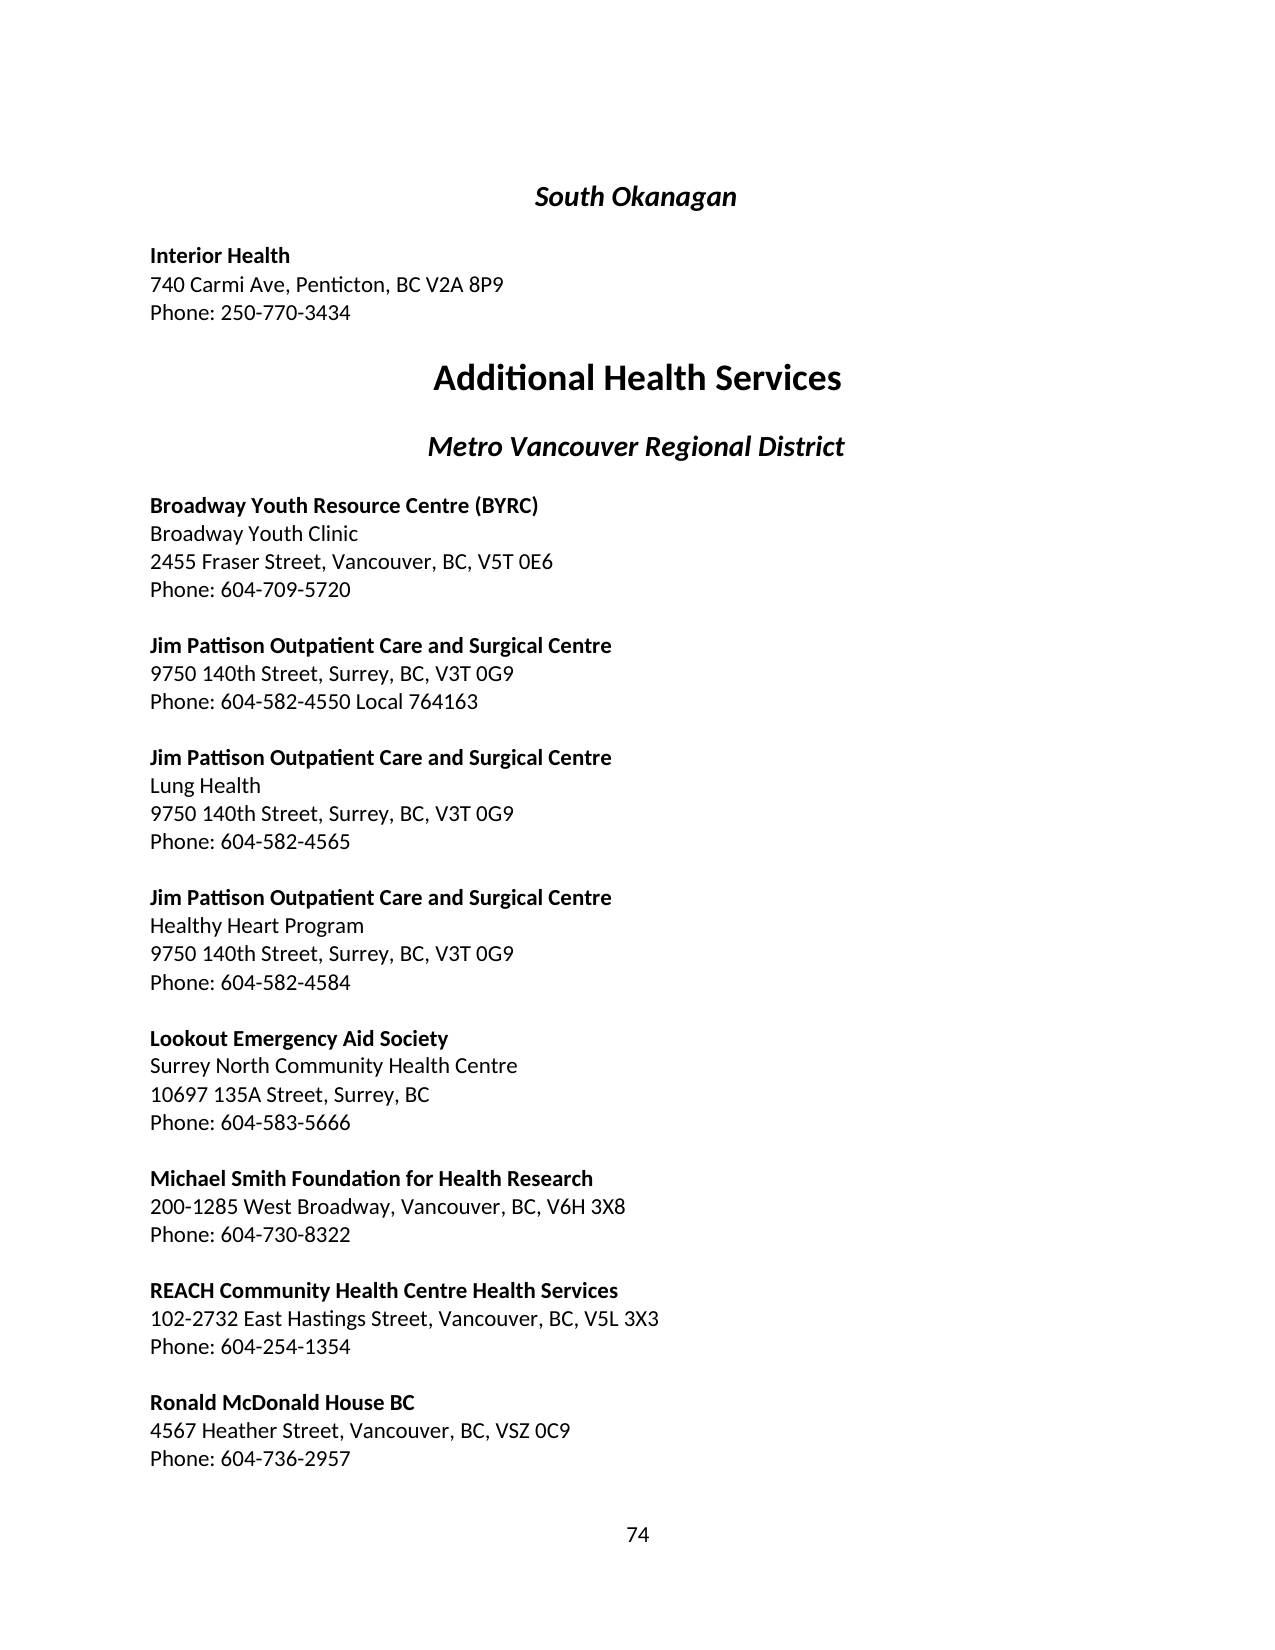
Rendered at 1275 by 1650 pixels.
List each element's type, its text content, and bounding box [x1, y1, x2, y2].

text 4567 Heather Street, Vancouver, BC, VSZ 0C9 [150, 1416, 1125, 1444]
text 740 Carmi Ave, Penticton, BC V2A 8P9 [150, 270, 1125, 298]
text Phone: 604-582-4584 [150, 968, 1125, 996]
text Phone: 604-730-8322 [150, 1220, 1125, 1248]
text Lookout Emergency Aid Society [150, 1024, 1125, 1052]
text 9750 140th Street, Surrey, BC, V3T 0G9 [150, 939, 1125, 968]
text Phone: 604-582-4550 Local 764163 [150, 687, 1125, 715]
text Phone: 604-736-2957 [150, 1444, 1125, 1472]
text Broadway Youth Clinic [150, 519, 1125, 547]
text Phone: 604-709-5720 [150, 575, 1125, 603]
text REACH Community Health Centre Health Services [150, 1276, 1125, 1304]
text Michael Smith Foundation for Health Research [150, 1164, 1125, 1192]
text Ronald McDonald House BC [150, 1388, 1125, 1416]
text 9750 140th Street, Surrey, BC, V3T 0G9 [150, 659, 1125, 687]
text Jim Pattison Outpatient Care and Surgical Centre [150, 743, 1125, 771]
text 102-2732 East Hastings Street, Vancouver, BC, V5L 3X3 [150, 1304, 1125, 1332]
text Phone: 604-254-1354 [150, 1332, 1125, 1360]
text Interior Health [150, 242, 1125, 270]
text Healthy Heart Program [150, 912, 1125, 939]
text Phone: 250-770-3434 [150, 298, 1125, 326]
text Jim Pattison Outpatient Care and Surgical Centre [150, 631, 1125, 659]
text 2455 Fraser Street, Vancouver, BC, V5T 0E6 [150, 547, 1125, 575]
text Phone: 604-582-4565 [150, 827, 1125, 856]
text Additional Health Services [150, 354, 1125, 399]
text 9750 140th Street, Surrey, BC, V3T 0G9 [150, 799, 1125, 827]
text 200-1285 West Broadway, Vancouver, BC, V6H 3X8 [150, 1192, 1125, 1220]
text Lung Health [150, 771, 1125, 799]
text Jim Pattison Outpatient Care and Surgical Centre [150, 883, 1125, 912]
text Phone: 604-583-5666 [150, 1108, 1125, 1136]
text South Okanagan [150, 178, 1125, 214]
text Broadway Youth Resource Centre (BYRC) [150, 491, 1125, 519]
text Surrey North Community Health Centre [150, 1052, 1125, 1080]
text Metro Vancouver Regional District [150, 428, 1125, 463]
text 10697 135A Street, Surrey, BC [150, 1080, 1125, 1108]
